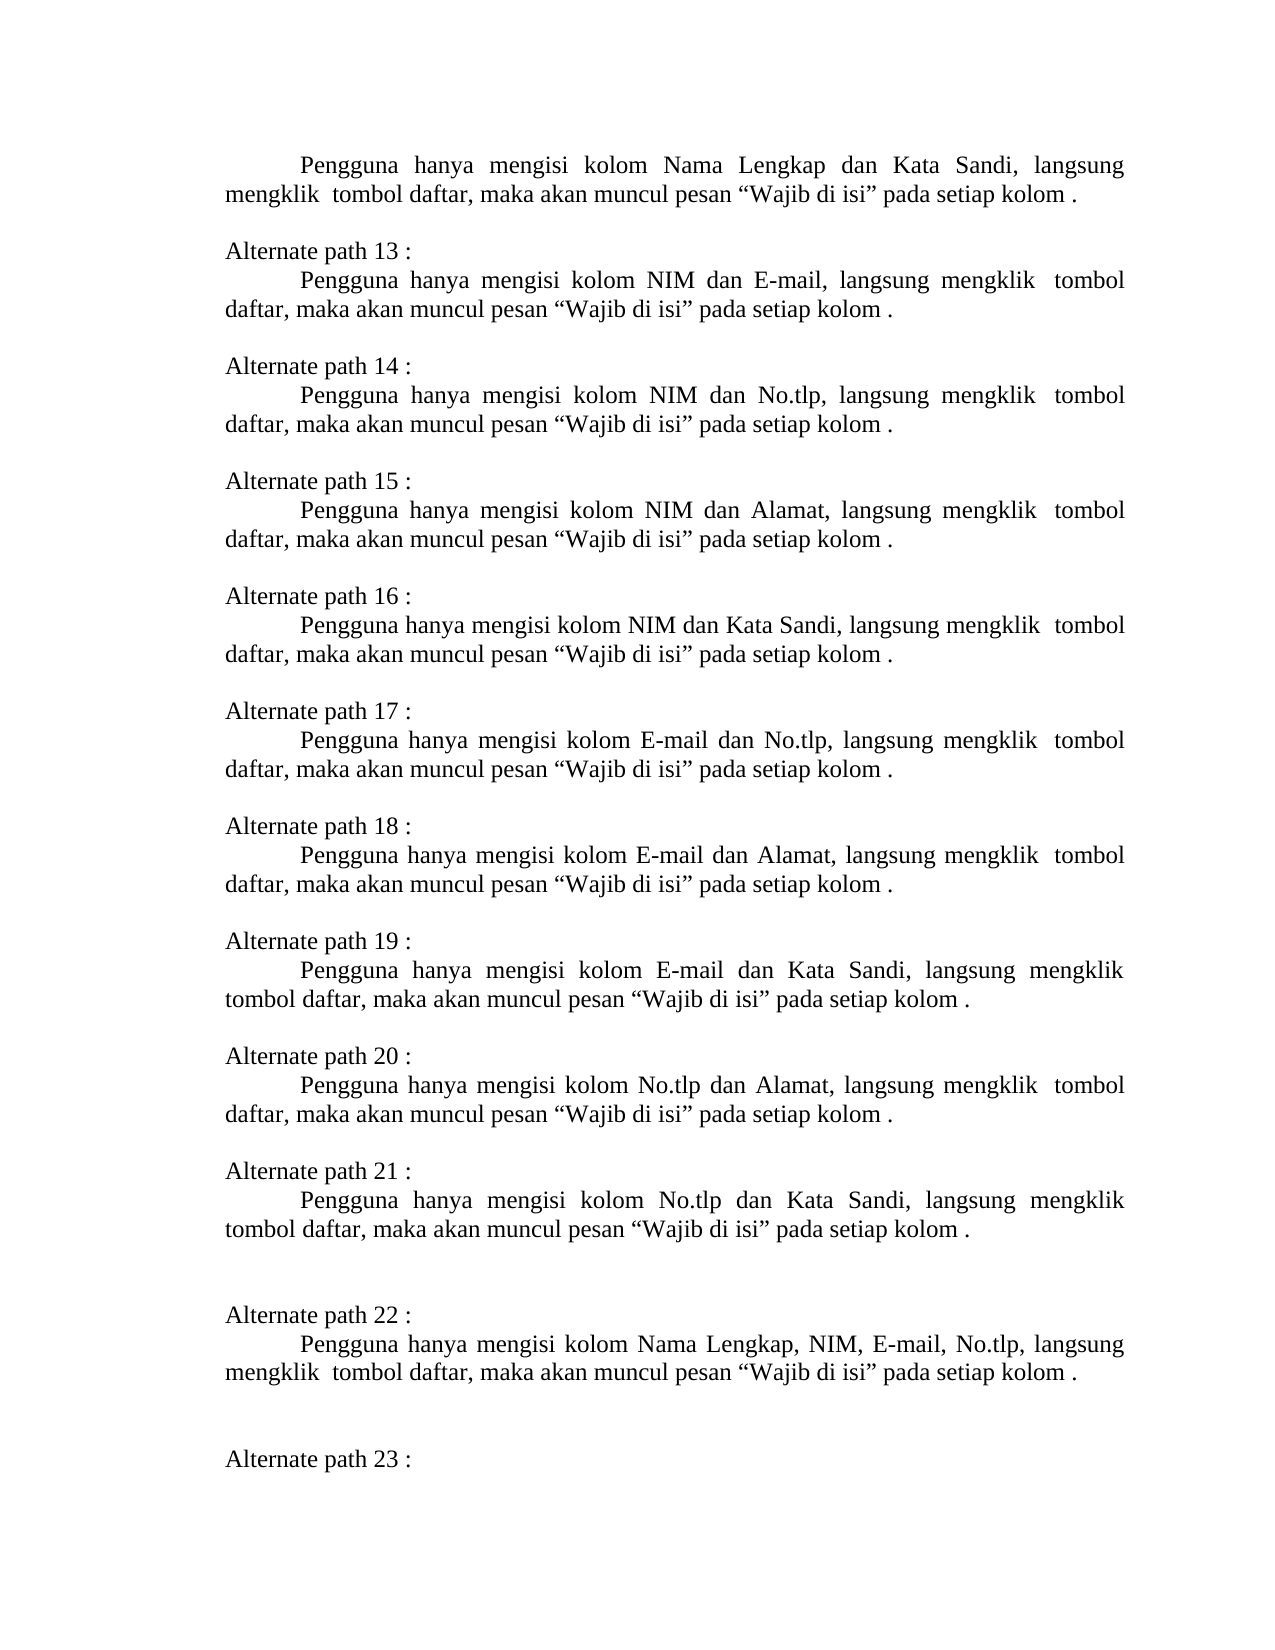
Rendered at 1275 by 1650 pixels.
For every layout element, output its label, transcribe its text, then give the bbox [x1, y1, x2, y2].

text Alternate path 15 : [150, 466, 1125, 495]
text Alternate path 22 : [150, 1300, 1125, 1329]
text Alternate path 20 : [150, 1041, 1125, 1070]
text Alternate path 23 : [150, 1444, 1125, 1472]
text Alternate path 19 : [150, 926, 1125, 955]
text Pengguna hanya mengisi kolom No.tlp dan Alamat, langsung mengklik tombol daftar, maka akan muncul pesan “Wajib di isi” pada setiap kolom . [225, 1070, 1125, 1127]
text Alternate path 21 : [150, 1156, 1125, 1185]
text Pengguna hanya mengisi kolom NIM dan E-mail, langsung mengklik tombol daftar, maka akan muncul pesan “Wajib di isi” pada setiap kolom . [225, 265, 1125, 322]
text Alternate path 14 : [150, 351, 1125, 380]
text Pengguna hanya mengisi kolom Nama Lengkap dan Kata Sandi, langsung mengklik tombol daftar, maka akan muncul pesan “Wajib di isi” pada setiap kolom . [225, 150, 1125, 207]
text Alternate path 16 : [150, 581, 1125, 610]
text Pengguna hanya mengisi kolom E-mail dan Alamat, langsung mengklik tombol daftar, maka akan muncul pesan “Wajib di isi” pada setiap kolom . [225, 840, 1125, 897]
text Pengguna hanya mengisi kolom NIM dan Kata Sandi, langsung mengklik tombol daftar, maka akan muncul pesan “Wajib di isi” pada setiap kolom . [225, 610, 1125, 667]
text Pengguna hanya mengisi kolom No.tlp dan Kata Sandi, langsung mengklik tombol daftar, maka akan muncul pesan “Wajib di isi” pada setiap kolom . [225, 1185, 1125, 1242]
text Pengguna hanya mengisi kolom E-mail dan Kata Sandi, langsung mengklik tombol daftar, maka akan muncul pesan “Wajib di isi” pada setiap kolom . [225, 955, 1125, 1012]
text Pengguna hanya mengisi kolom Nama Lengkap, NIM, E-mail, No.tlp, langsung mengklik tombol daftar, maka akan muncul pesan “Wajib di isi” pada setiap kolom . [225, 1329, 1125, 1386]
text Pengguna hanya mengisi kolom NIM dan No.tlp, langsung mengklik tombol daftar, maka akan muncul pesan “Wajib di isi” pada setiap kolom . [225, 380, 1125, 437]
text Alternate path 17 : [150, 696, 1125, 725]
text Pengguna hanya mengisi kolom E-mail dan No.tlp, langsung mengklik tombol daftar, maka akan muncul pesan “Wajib di isi” pada setiap kolom . [225, 725, 1125, 782]
text Alternate path 13 : [150, 236, 1125, 265]
text Pengguna hanya mengisi kolom NIM dan Alamat, langsung mengklik tombol daftar, maka akan muncul pesan “Wajib di isi” pada setiap kolom . [225, 495, 1125, 552]
text Alternate path 18 : [150, 811, 1125, 840]
